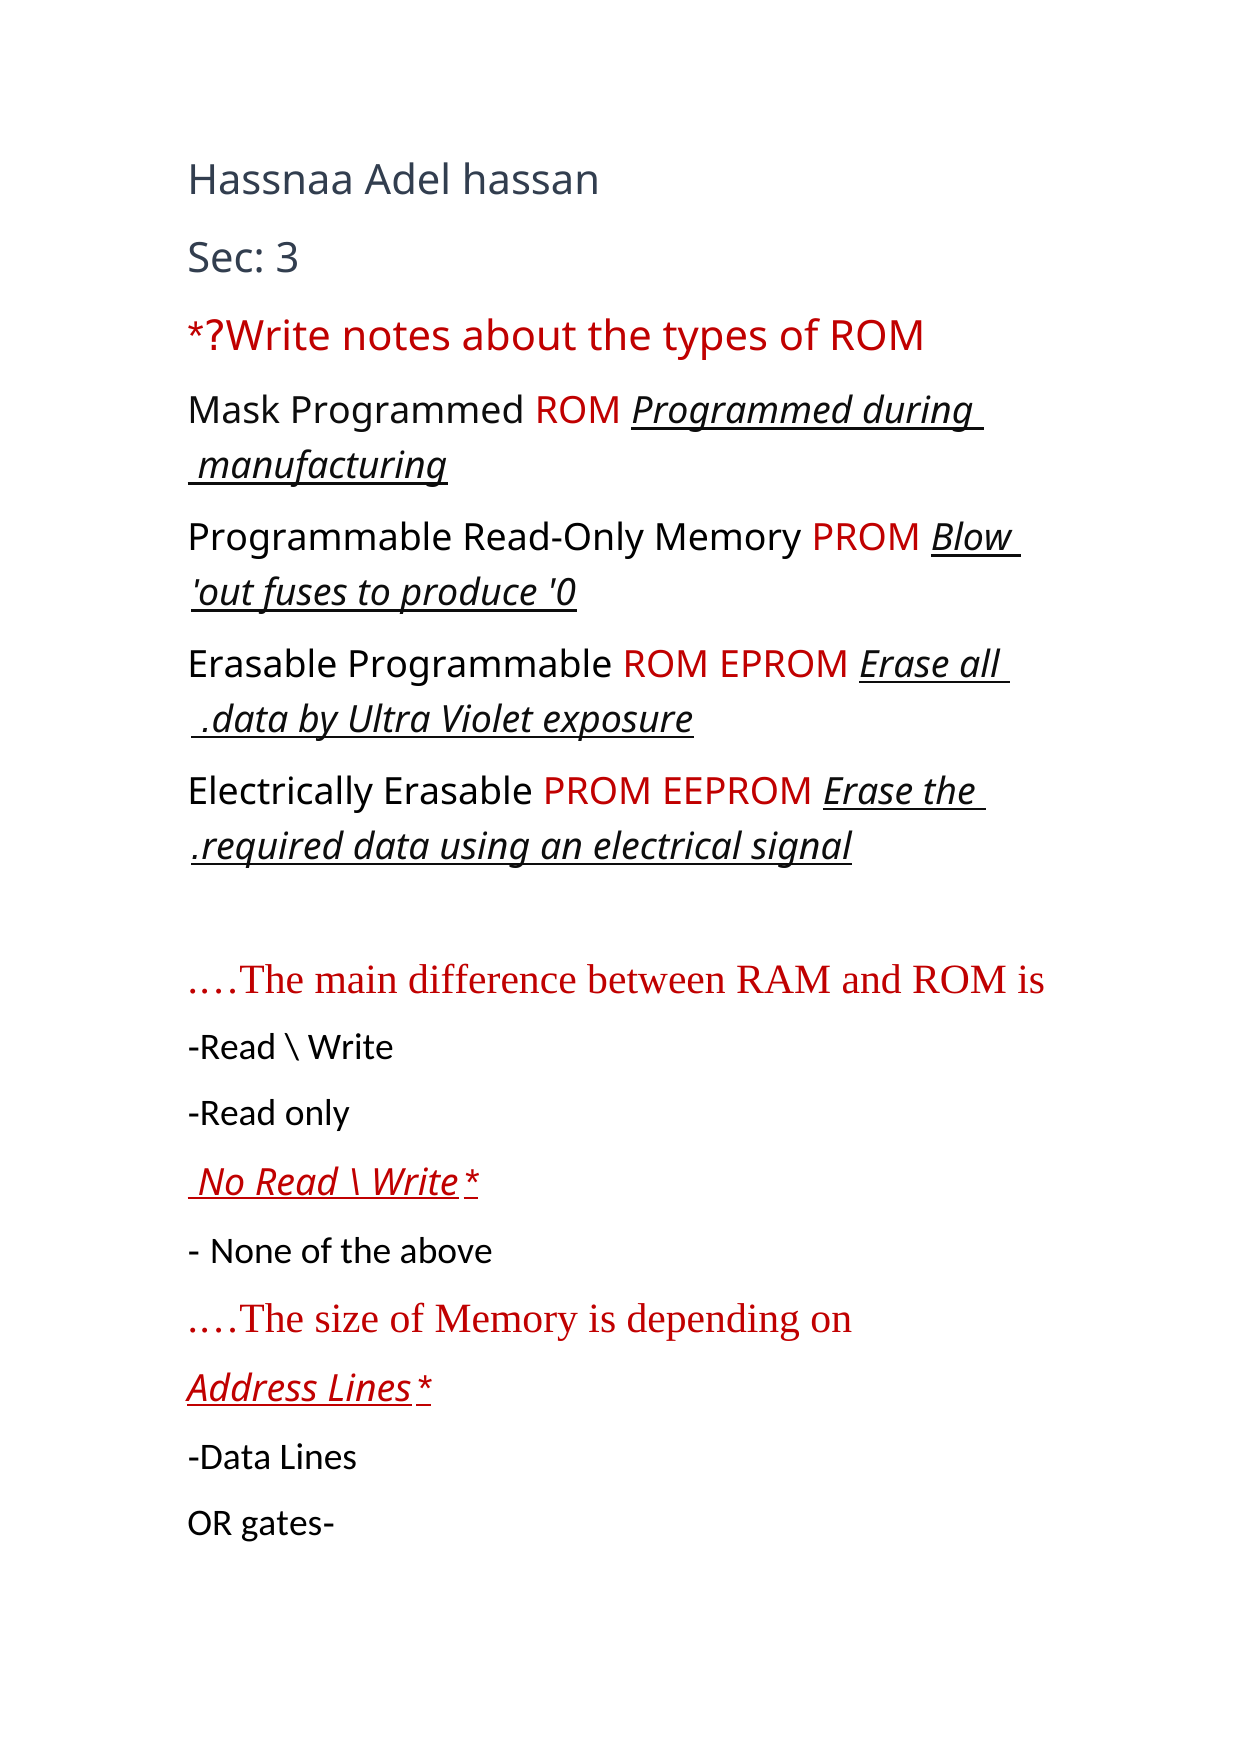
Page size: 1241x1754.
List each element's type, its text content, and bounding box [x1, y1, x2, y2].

text *Address Lines [187, 1361, 1053, 1412]
text Programmable Read-Only Memory PROM Blow out fuses to produce '0' [187, 511, 1053, 617]
text Data Lines- [187, 1433, 1053, 1479]
text -OR gates [187, 1499, 1053, 1545]
text Erasable Programmable ROM EPROM Erase all data by Ultra Violet exposure. [187, 637, 1053, 744]
text None of the above - [187, 1227, 1053, 1273]
text Mask Programmed ROM Programmed during manufacturing [187, 384, 1053, 490]
text Write notes about the types of ROM?* [187, 306, 1053, 363]
text *No Read \ Write [187, 1155, 1053, 1206]
text Sec: 3 [187, 228, 1053, 285]
text Read only- [187, 1089, 1053, 1135]
text Read \ Write- [187, 1023, 1053, 1069]
text The size of Memory is depending on…. [187, 1293, 1053, 1341]
text Hassnaa Adel hassan [187, 150, 1053, 207]
text Electrically Erasable PROM EEPROM Erase the required data using an electrical signal. [187, 764, 1053, 871]
text The main difference between RAM and ROM is…. [187, 954, 1053, 1002]
